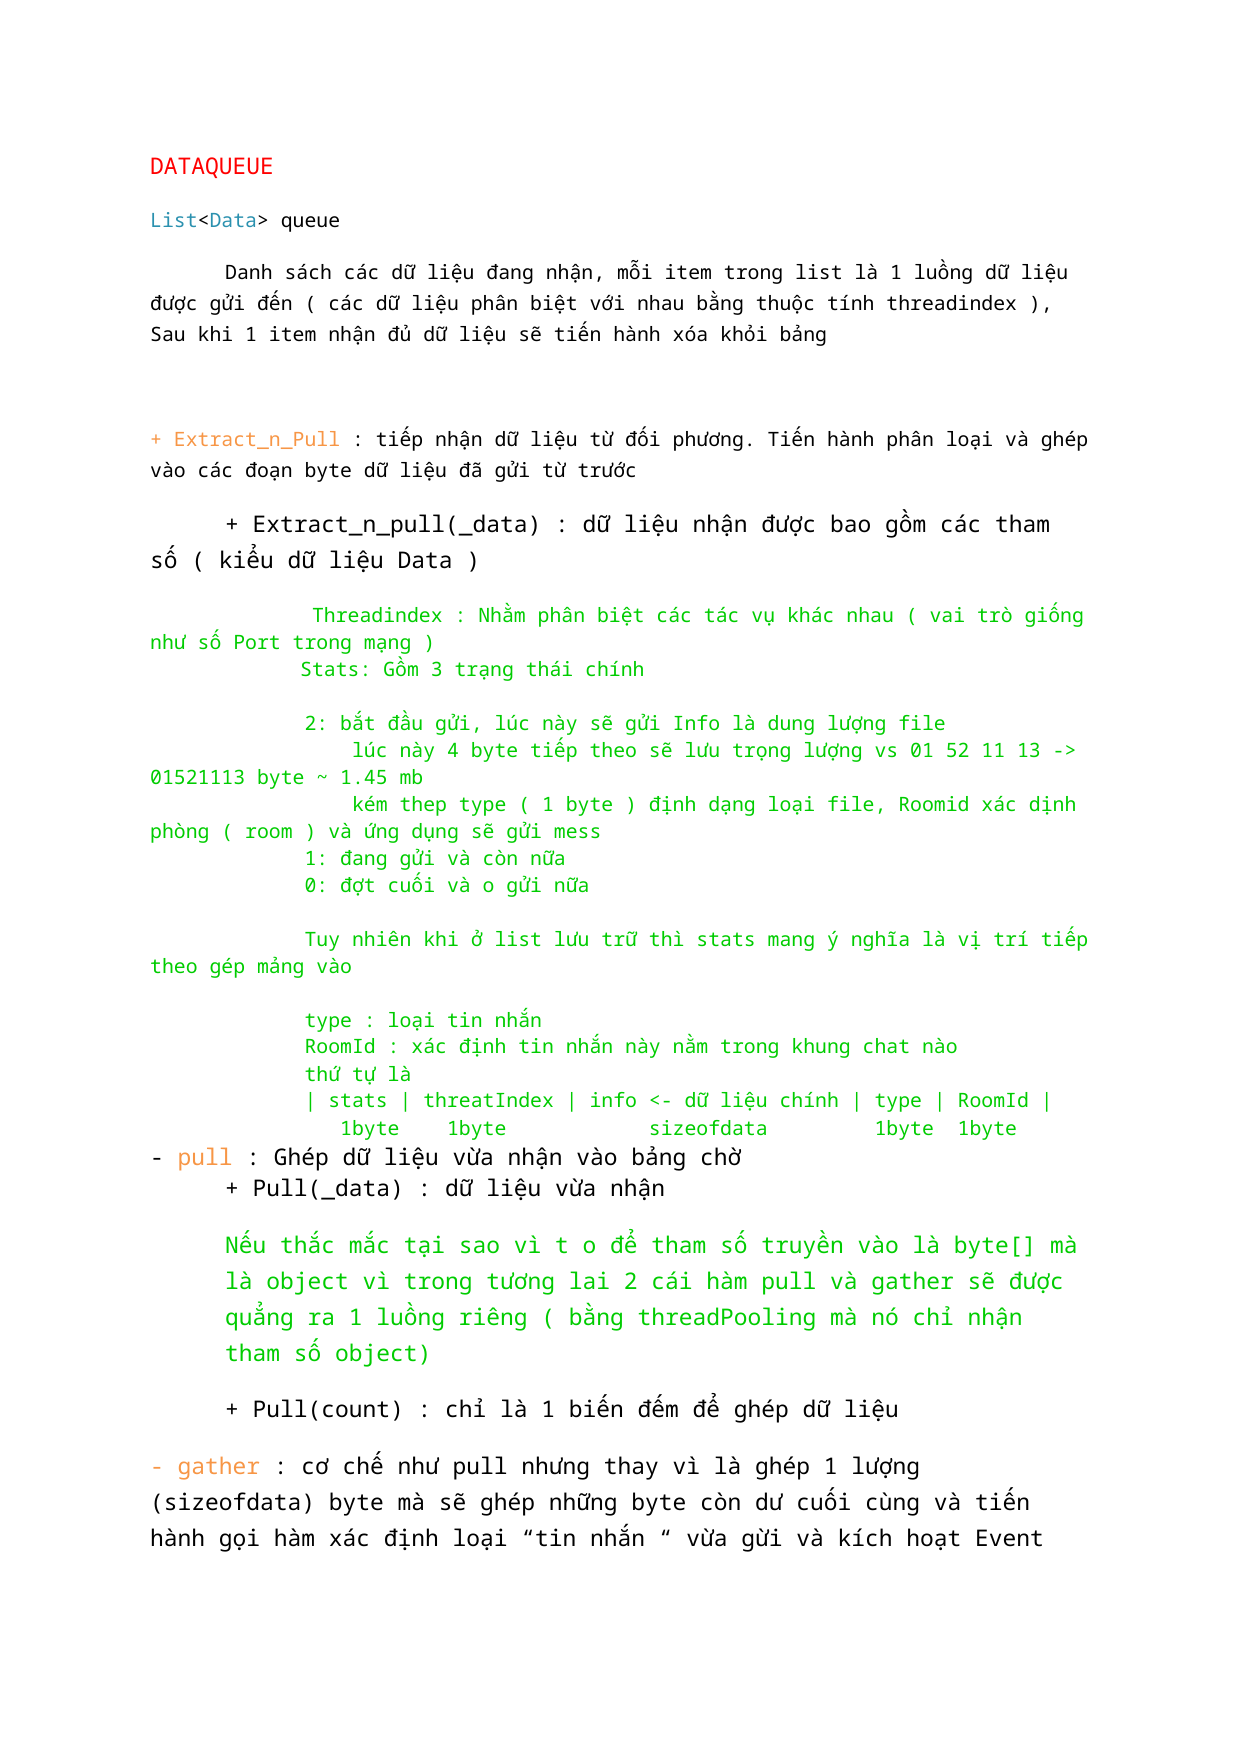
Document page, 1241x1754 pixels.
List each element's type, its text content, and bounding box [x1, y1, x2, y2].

text Nếu thắc mắc tại sao vì t o để tham số truyền vào là byte[] mà là object vì trong tương lai 2 cái hàm pull và gather sẽ được quẳng ra 1 luồng riêng ( bằng threadPooling mà nó chỉ nhận tham số object) [150, 1229, 1090, 1368]
text + Pull(count) : chỉ là 1 biến đếm để ghép dữ liệu [150, 1393, 1090, 1424]
text - gather : cơ chế như pull nhưng thay vì là ghép 1 lượng (sizeofdata) byte mà sẽ ghép những byte còn dư cuối cùng và tiến hành gọi hàm xác định loại “tin nhắn “ vừa gừi và kích hoạt Event [150, 1450, 1090, 1553]
text lúc này 4 byte tiếp theo sẽ lưu trọng lượng vs 01 52 11 13 -> 01521113 byte ~ 1.45 mb [150, 736, 1090, 790]
text Tuy nhiên khi ở list lưu trữ thì stats mang ý nghĩa là vị trí tiếp theo gép mảng vào [150, 925, 1090, 979]
text 0: đợt cuối và o gửi nữa [150, 871, 1090, 898]
text + Extract_n_Pull : tiếp nhận dữ liệu từ đối phương. Tiến hành phân loại và ghép vào các đoạn byte dữ liệu đã gửi từ trước [150, 426, 1090, 484]
text RoomId : xác định tin nhắn này nằm trong khung chat nào [150, 1033, 1090, 1060]
text + Extract_n_pull(_data) : dữ liệu nhận được bao gồm các tham số ( kiểu dữ liệu Data ) [150, 508, 1090, 576]
text DATAQUEUE [150, 150, 1090, 181]
text type : loại tin nhắn [150, 1006, 1090, 1033]
text List<Data> queue [150, 207, 1090, 234]
text 2: bắt đầu gửi, lúc này sẽ gửi Info là dung lượng file [150, 709, 1090, 736]
text kém thep type ( 1 byte ) định dạng loại file, Roomid xác dịnh phòng ( room ) và ứng dụng sẽ gửi mess [150, 790, 1090, 844]
text 1: đang gửi và còn nữa [150, 844, 1090, 871]
text Stats: Gồm 3 trạng thái chính [150, 655, 1090, 682]
text thứ tự là [150, 1060, 1090, 1087]
text Threadindex : Nhằm phân biệt các tác vụ khác nhau ( vai trò giống như số Port trong mạng ) [150, 601, 1090, 655]
text | stats | threatIndex | info <- dữ liệu chính | type | RoomId | [150, 1087, 1090, 1114]
text 1byte 1byte sizeofdata 1byte 1byte [150, 1114, 1090, 1141]
text + Pull(_data) : dữ liệu vừa nhận [150, 1172, 1090, 1203]
text - pull : Ghép dữ liệu vừa nhận vào bảng chờ [150, 1141, 1090, 1172]
text Danh sách các dữ liệu đang nhận, mỗi item trong list là 1 luồng dữ liệu được gửi đến ( các dữ liệu phân biệt với nhau bằng thuộc tính threadindex ), Sau khi 1 item nhận đủ dữ liệu sẽ tiến hành xóa khỏi bảng [150, 258, 1090, 347]
